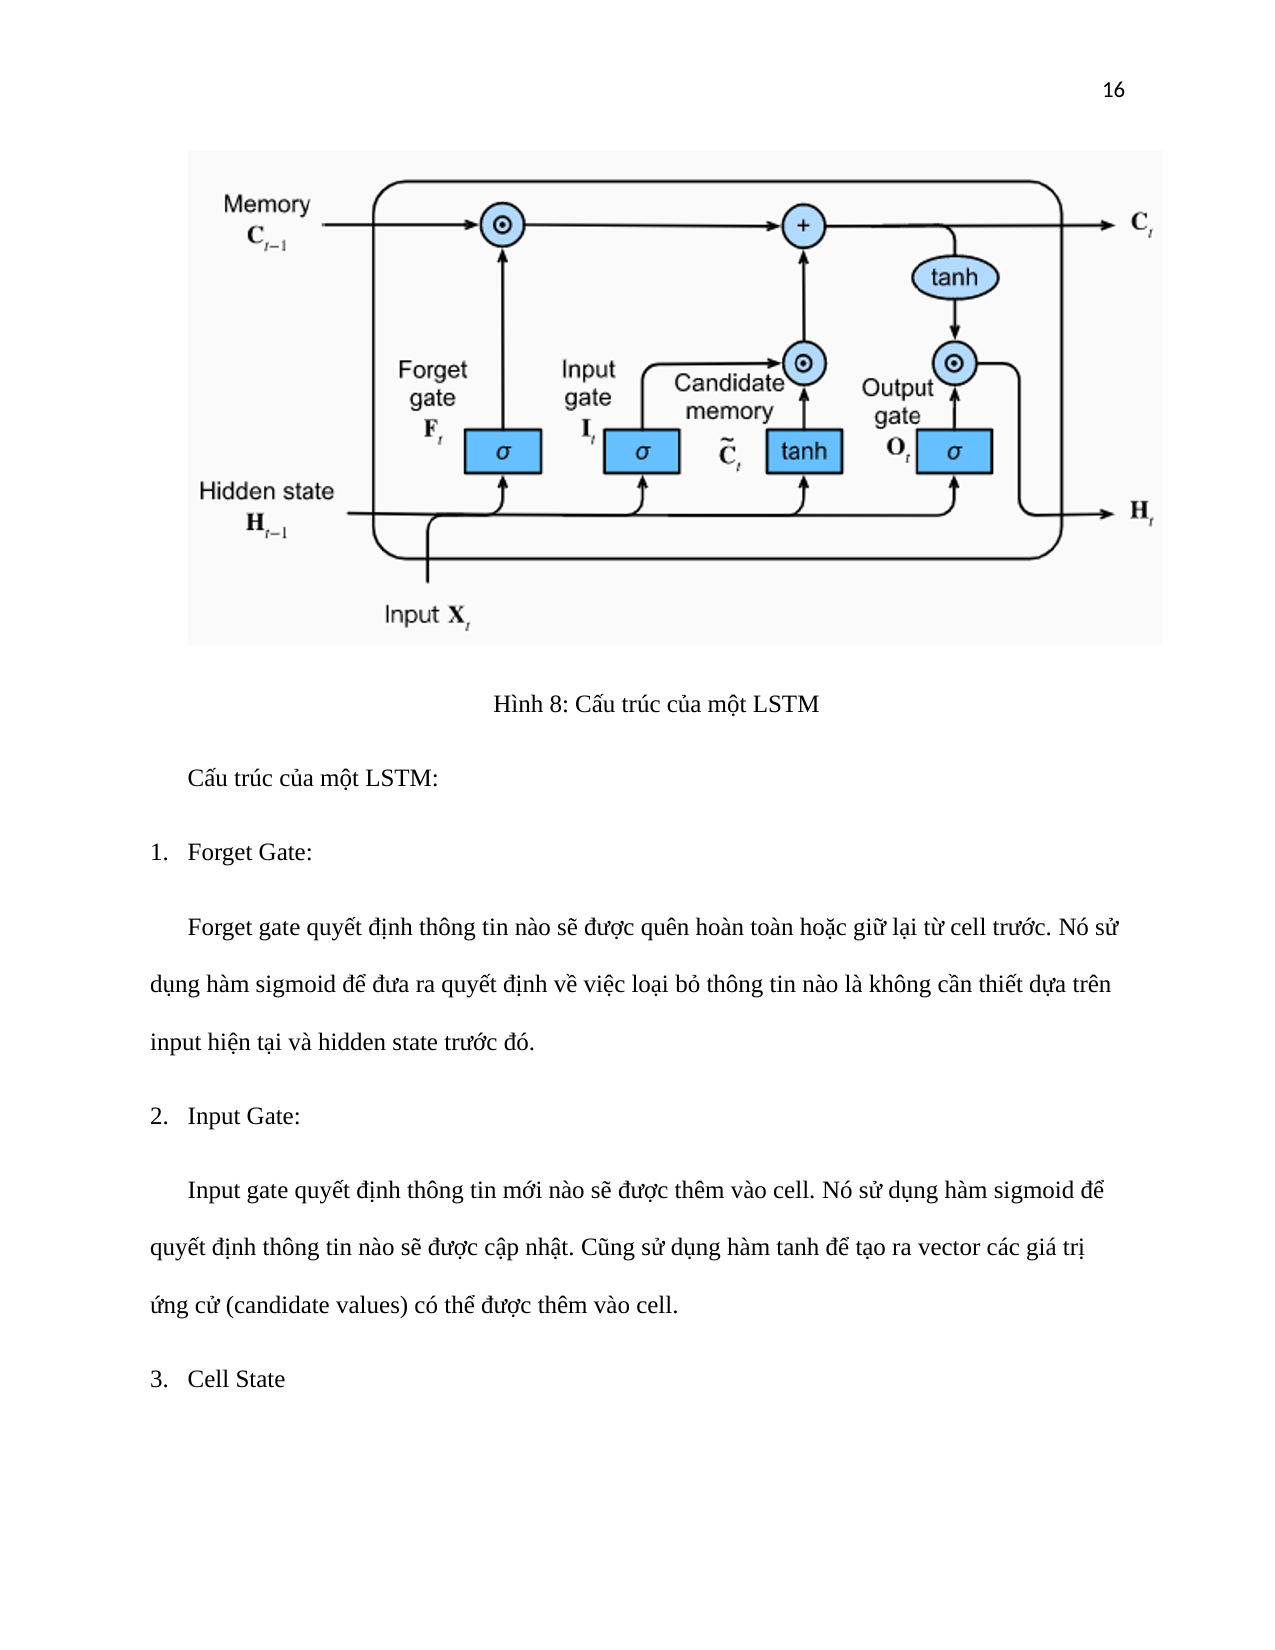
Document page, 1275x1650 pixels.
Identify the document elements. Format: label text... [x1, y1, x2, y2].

text Forget gate quyết định thông tin nào sẽ được quên hoàn toàn hoặc giữ lại từ cell trước. Nó sử dụng hàm sigmoid để đưa ra quyết định về việc loại bỏ thông tin nào là không cần thiết dựa trên input hiện tại và hidden state trước đó. [150, 912, 1125, 1055]
picture [187, 150, 1163, 645]
list Forget Gate: [150, 837, 1125, 866]
list Cell State [150, 1364, 1125, 1393]
list Input Gate: [150, 1101, 1125, 1129]
text Hình 8: Cấu trúc của một LSTM [150, 689, 1125, 718]
text Input gate quyết định thông tin mới nào sẽ được thêm vào cell. Nó sử dụng hàm sigmoid để quyết định thông tin nào sẽ được cập nhật. Cũng sử dụng hàm tanh để tạo ra vector các giá trị ứng cử (candidate values) có thể được thêm vào cell. [150, 1175, 1125, 1319]
text Cấu trúc của một LSTM: [150, 763, 1125, 792]
